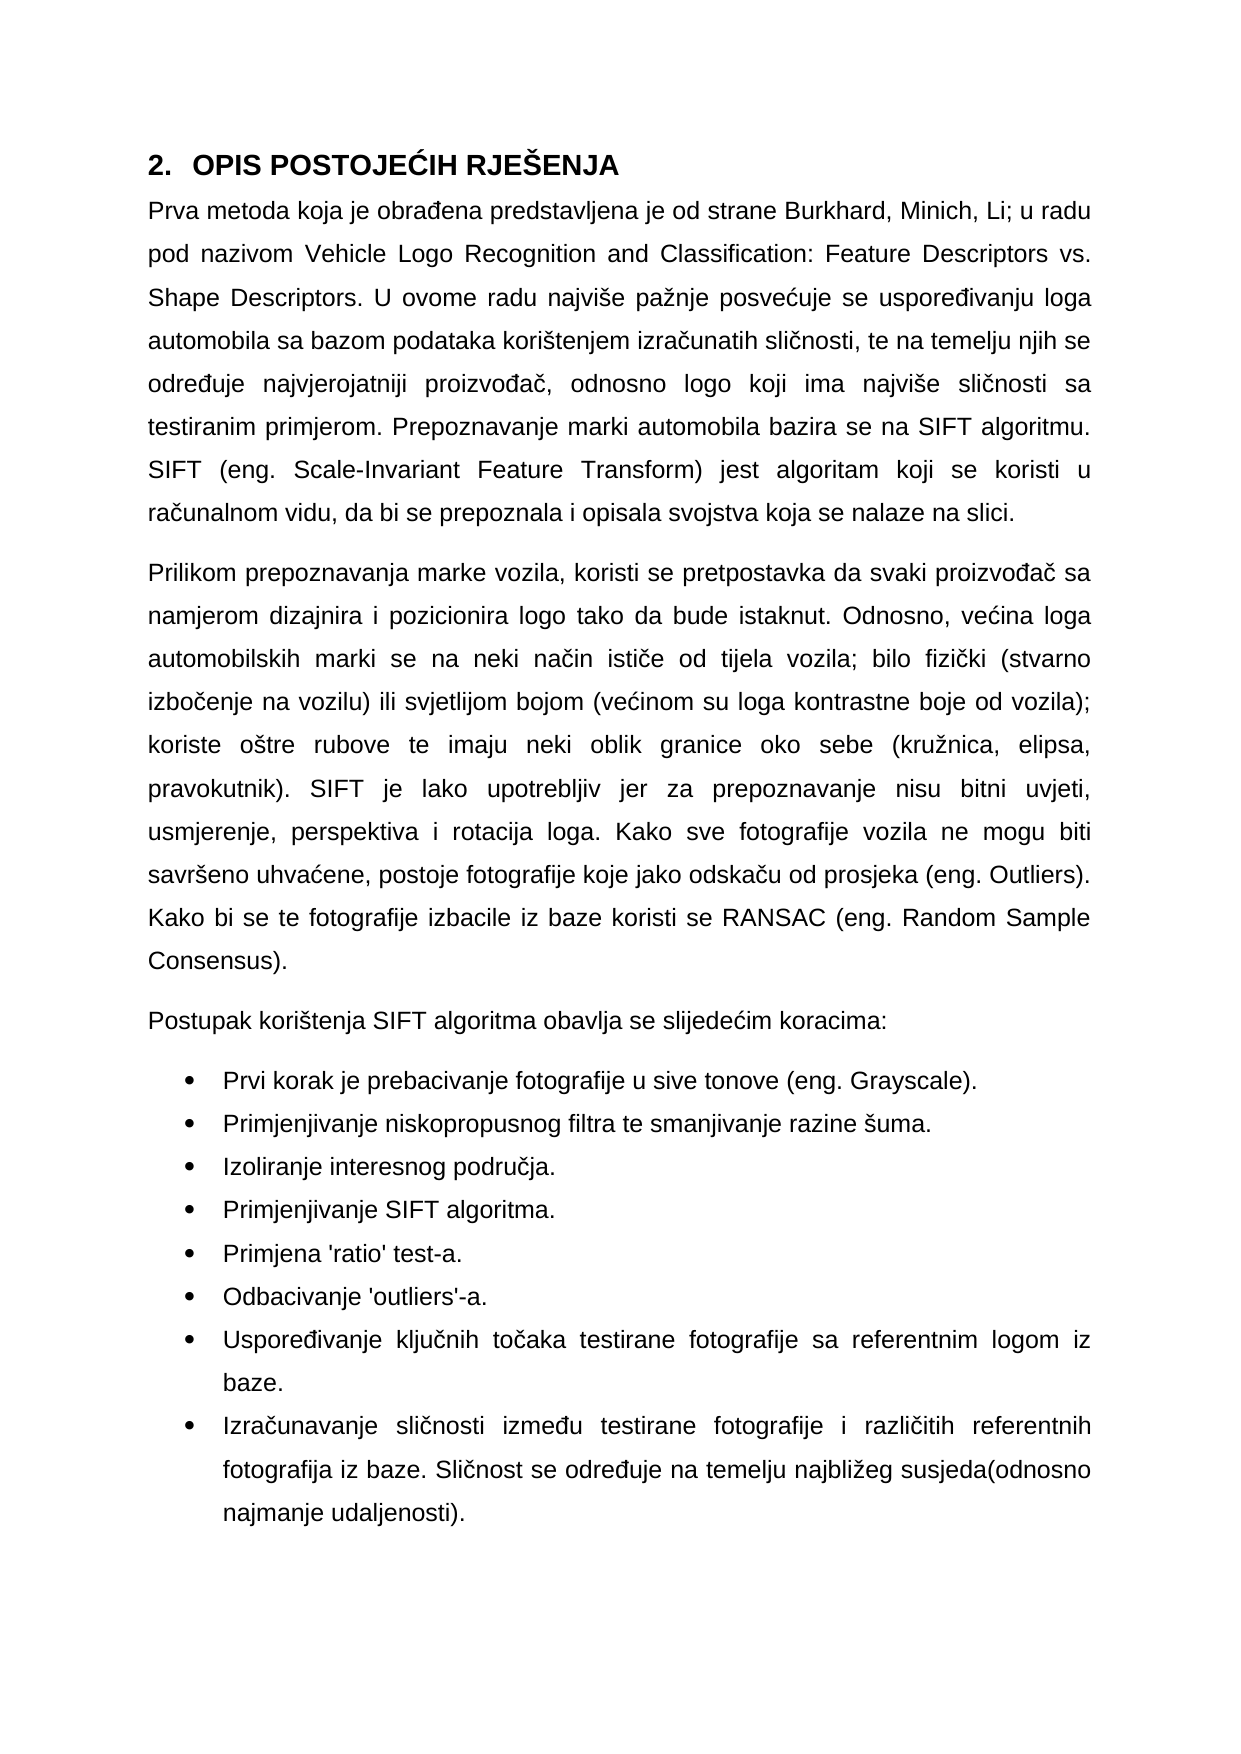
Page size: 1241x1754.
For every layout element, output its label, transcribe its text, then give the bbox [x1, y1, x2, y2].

list Primjenjivanje SIFT algoritma. [185, 1195, 1093, 1224]
list Primjena 'ratio' test-a. [185, 1238, 1093, 1267]
list Uspoređivanje ključnih točaka testirane fotografije sa referentnim logom iz baze. [185, 1325, 1093, 1397]
list Prvi korak je prebacivanje fotografije u sive tonove (eng. Grayscale). [185, 1066, 1093, 1094]
text Prva metoda koja je obrađena predstavljena je od strane Burkhard, Minich, Li; u radu pod nazivom Vehicle Logo Recognition and Classification: Feature Descriptors vs. Shape Descriptors. U ovome radu najviše pažnje posvećuje se uspoređivanju loga automobila sa bazom podataka korištenjem izračunatih sličnosti, te na temelju njih se određuje najvjerojatniji proizvođač, odnosno logo koji ima najviše sličnosti sa testiranim primjerom. Prepoznavanje marki automobila bazira se na SIFT algoritmu. SIFT (eng. Scale-Invariant Feature Transform) jest algoritam koji se koristi u računalnom vidu, da bi se prepoznala i opisala svojstva koja se nalaze na slici. [148, 196, 1093, 527]
list Izoliranje interesnog područja. [185, 1152, 1093, 1181]
text Prilikom prepoznavanja marke vozila, koristi se pretpostavka da svaki proizvođač sa namjerom dizajnira i pozicionira logo tako da bude istaknut. Odnosno, većina loga automobilskih marki se na neki način ističe od tijela vozila; bilo fizički (stvarno izbočenje na vozilu) ili svjetlijom bojom (većinom su loga kontrastne boje od vozila); koriste oštre rubove te imaju neki oblik granice oko sebe (kružnica, elipsa, pravokutnik). SIFT je lako upotrebljiv jer za prepoznavanje nisu bitni uvjeti, usmjerenje, perspektiva i rotacija loga. Kako sve fotografije vozila ne mogu biti savršeno uhvaćene, postoje fotografije koje jako odskaču od prosjeka (eng. Outliers). Kako bi se te fotografije izbacile iz baze koristi se RANSAC (eng. Random Sample Consensus). [148, 558, 1093, 975]
subtitle OPIS POSTOJEĆIH RJEŠENJA [148, 148, 1093, 181]
list Odbacivanje 'outliers'-a. [185, 1282, 1093, 1311]
list Izračunavanje sličnosti između testirane fotografije i različitih referentnih fotografija iz baze. Sličnost se određuje na temelju najbližeg susjeda(odnosno najmanje udaljenosti). [185, 1411, 1093, 1526]
list Primjenjivanje niskopropusnog filtra te smanjivanje razine šuma. [185, 1109, 1093, 1138]
text Postupak korištenja SIFT algoritma obavlja se slijedećim koracima: [148, 1006, 1093, 1034]
